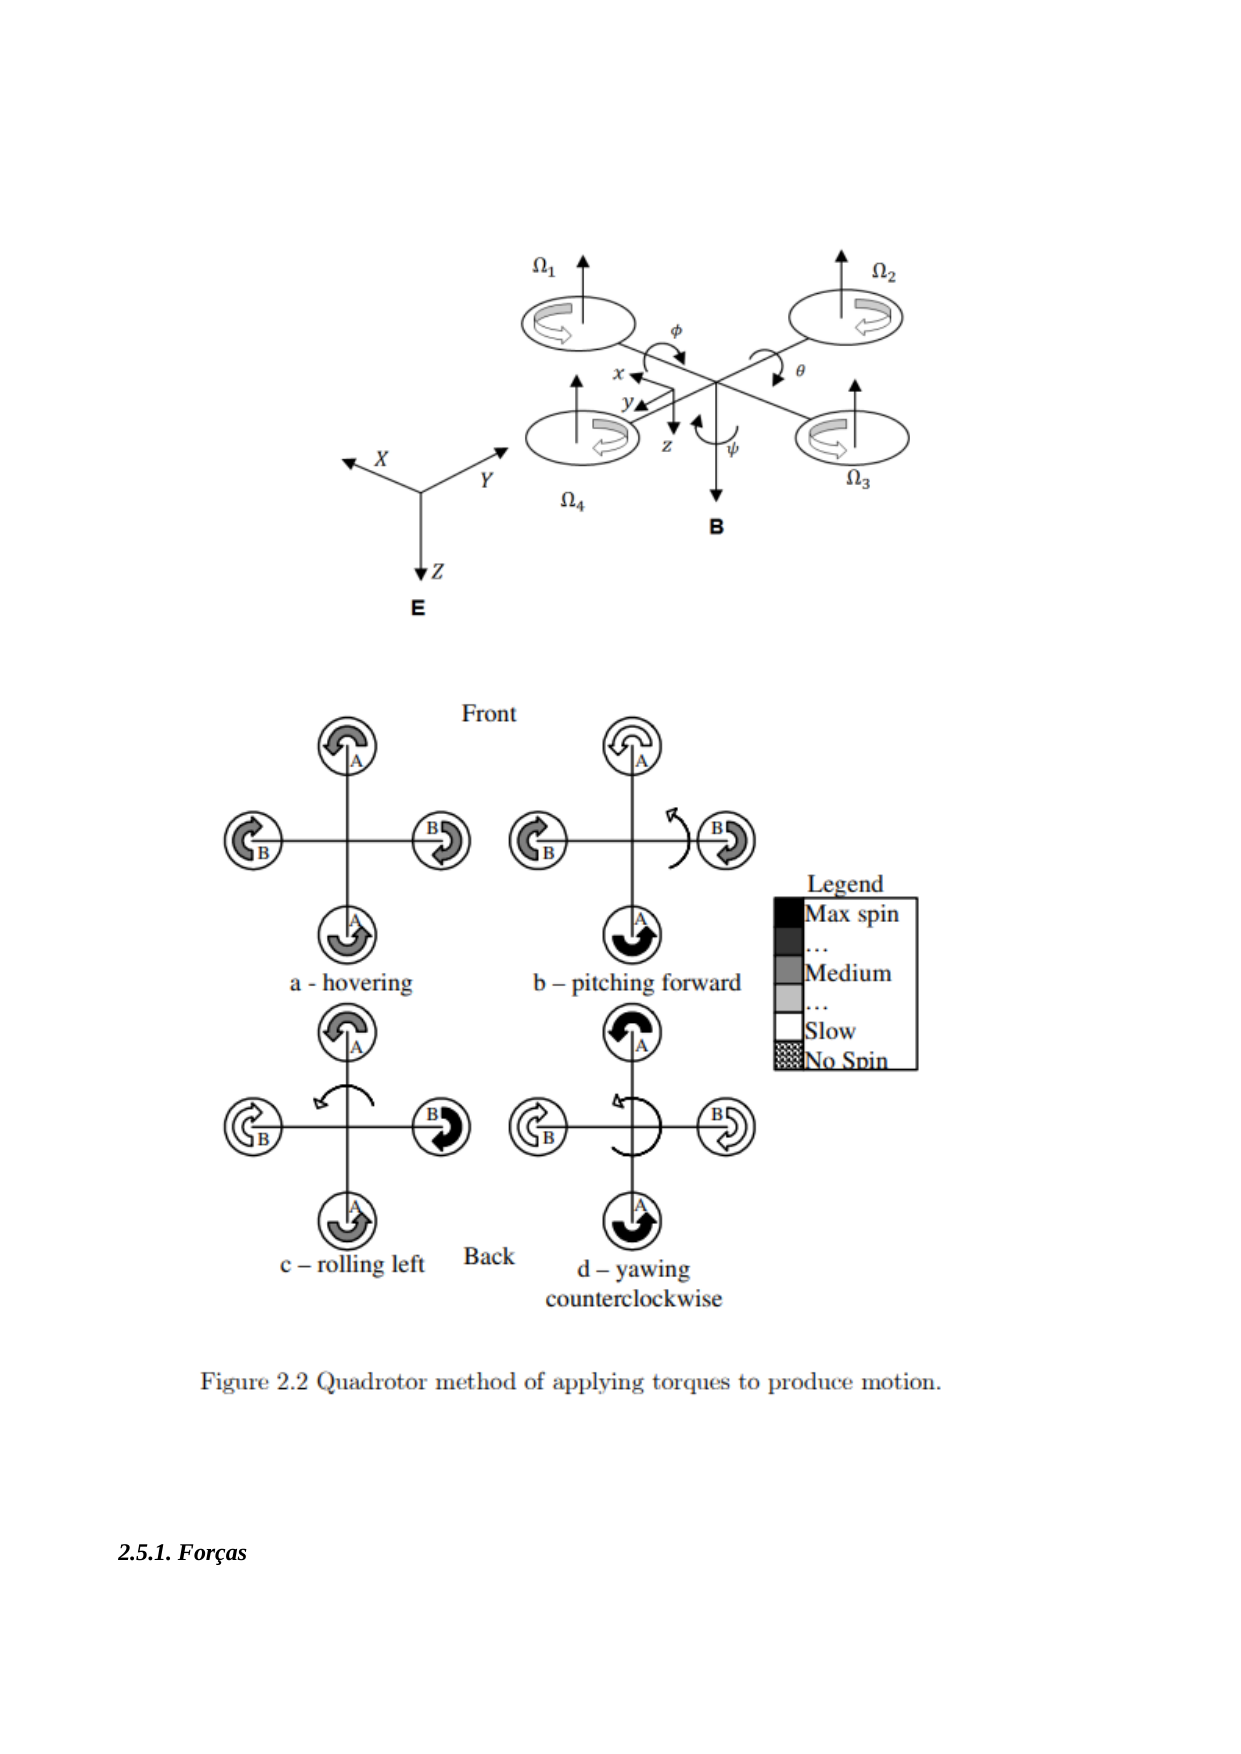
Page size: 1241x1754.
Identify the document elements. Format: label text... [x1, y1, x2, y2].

text 2.5.1. Forças [118, 1538, 1122, 1566]
picture [118, 220, 1123, 1471]
